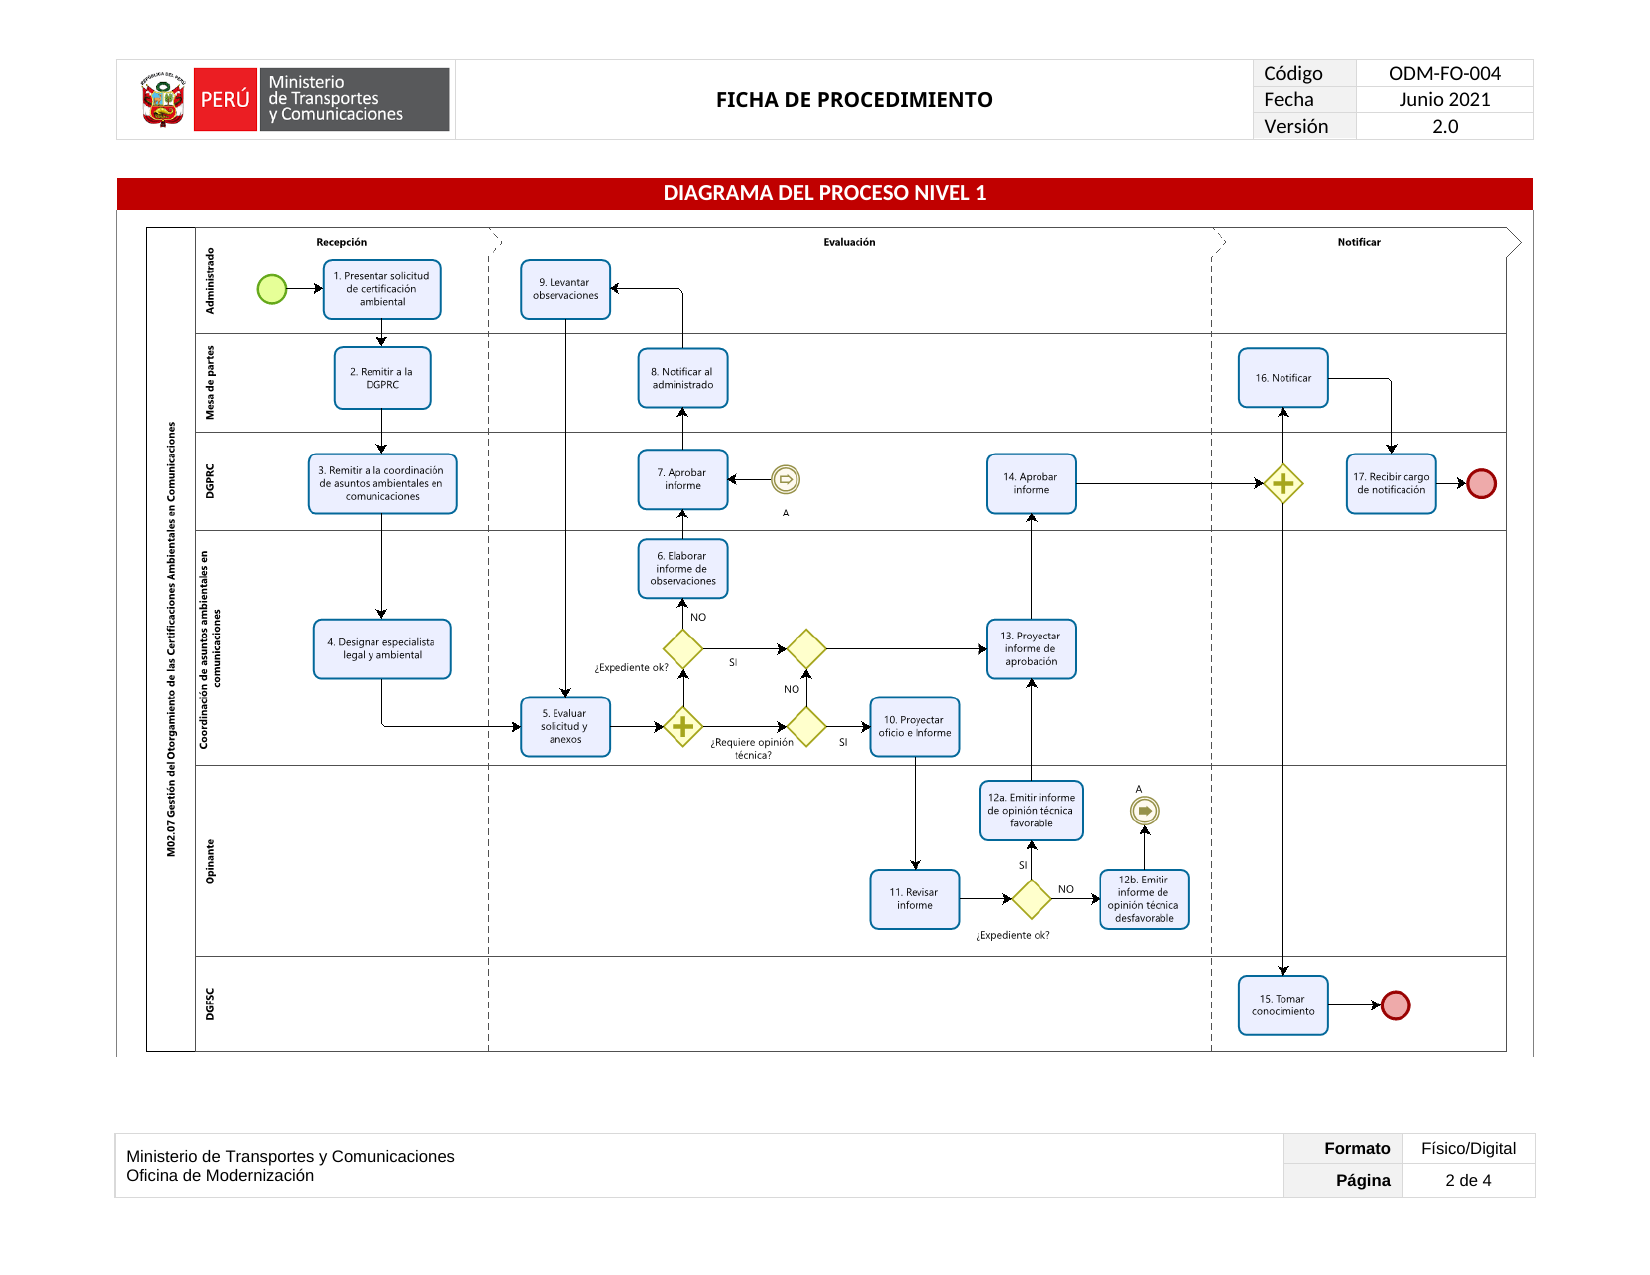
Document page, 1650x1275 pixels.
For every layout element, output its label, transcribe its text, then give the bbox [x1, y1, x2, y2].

table_cell [117, 211, 1533, 1056]
table_header DIAGRAMA DEL PROCESO NIVEL 1 [117, 178, 1533, 210]
picture [130, 211, 1524, 1053]
picture [127, 65, 452, 134]
